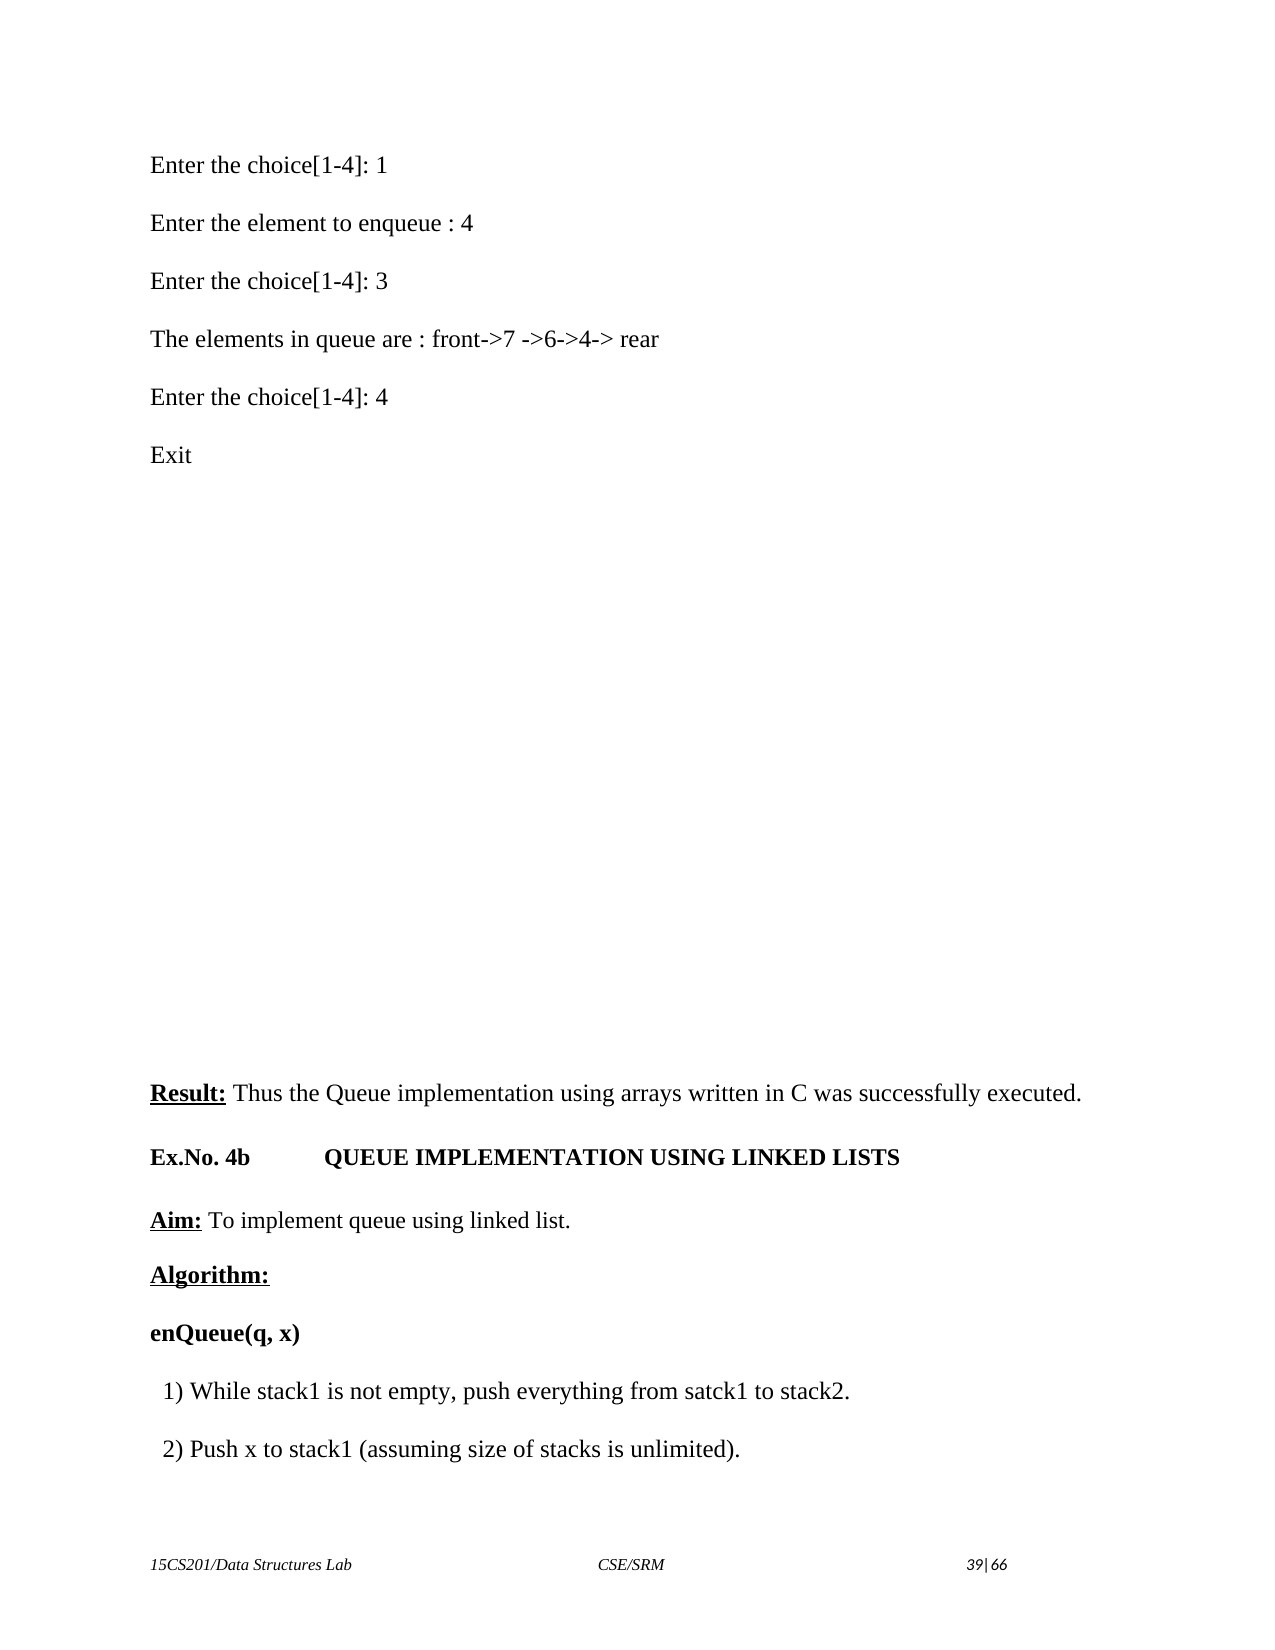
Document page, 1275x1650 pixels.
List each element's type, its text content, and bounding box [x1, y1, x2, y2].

text Aim: To implement queue using linked list. [150, 1206, 1125, 1234]
text Exit [150, 440, 1125, 469]
text 2) Push x to stack1 (assuming size of stacks is unlimited). [150, 1434, 1125, 1463]
text Result: Thus the Queue implementation using arrays written in C was successfully executed. [150, 1078, 1125, 1107]
text Enter the choice[1-4]: 1 [150, 150, 1125, 179]
text Algorithm: [150, 1260, 1125, 1289]
text Enter the choice[1-4]: 3 [150, 266, 1125, 295]
text Enter the choice[1-4]: 4 [150, 382, 1125, 411]
text Enter the element to enqueue : 4 [150, 208, 1125, 237]
text The elements in queue are : front->7 ->6->4-> rear [150, 324, 1125, 353]
text enQueue(q, x) [150, 1318, 1125, 1347]
text Ex.No. 4b QUEUE IMPLEMENTATION USING LINKED LISTS [150, 1143, 1125, 1171]
text 1) While stack1 is not empty, push everything from satck1 to stack2. [150, 1376, 1125, 1405]
